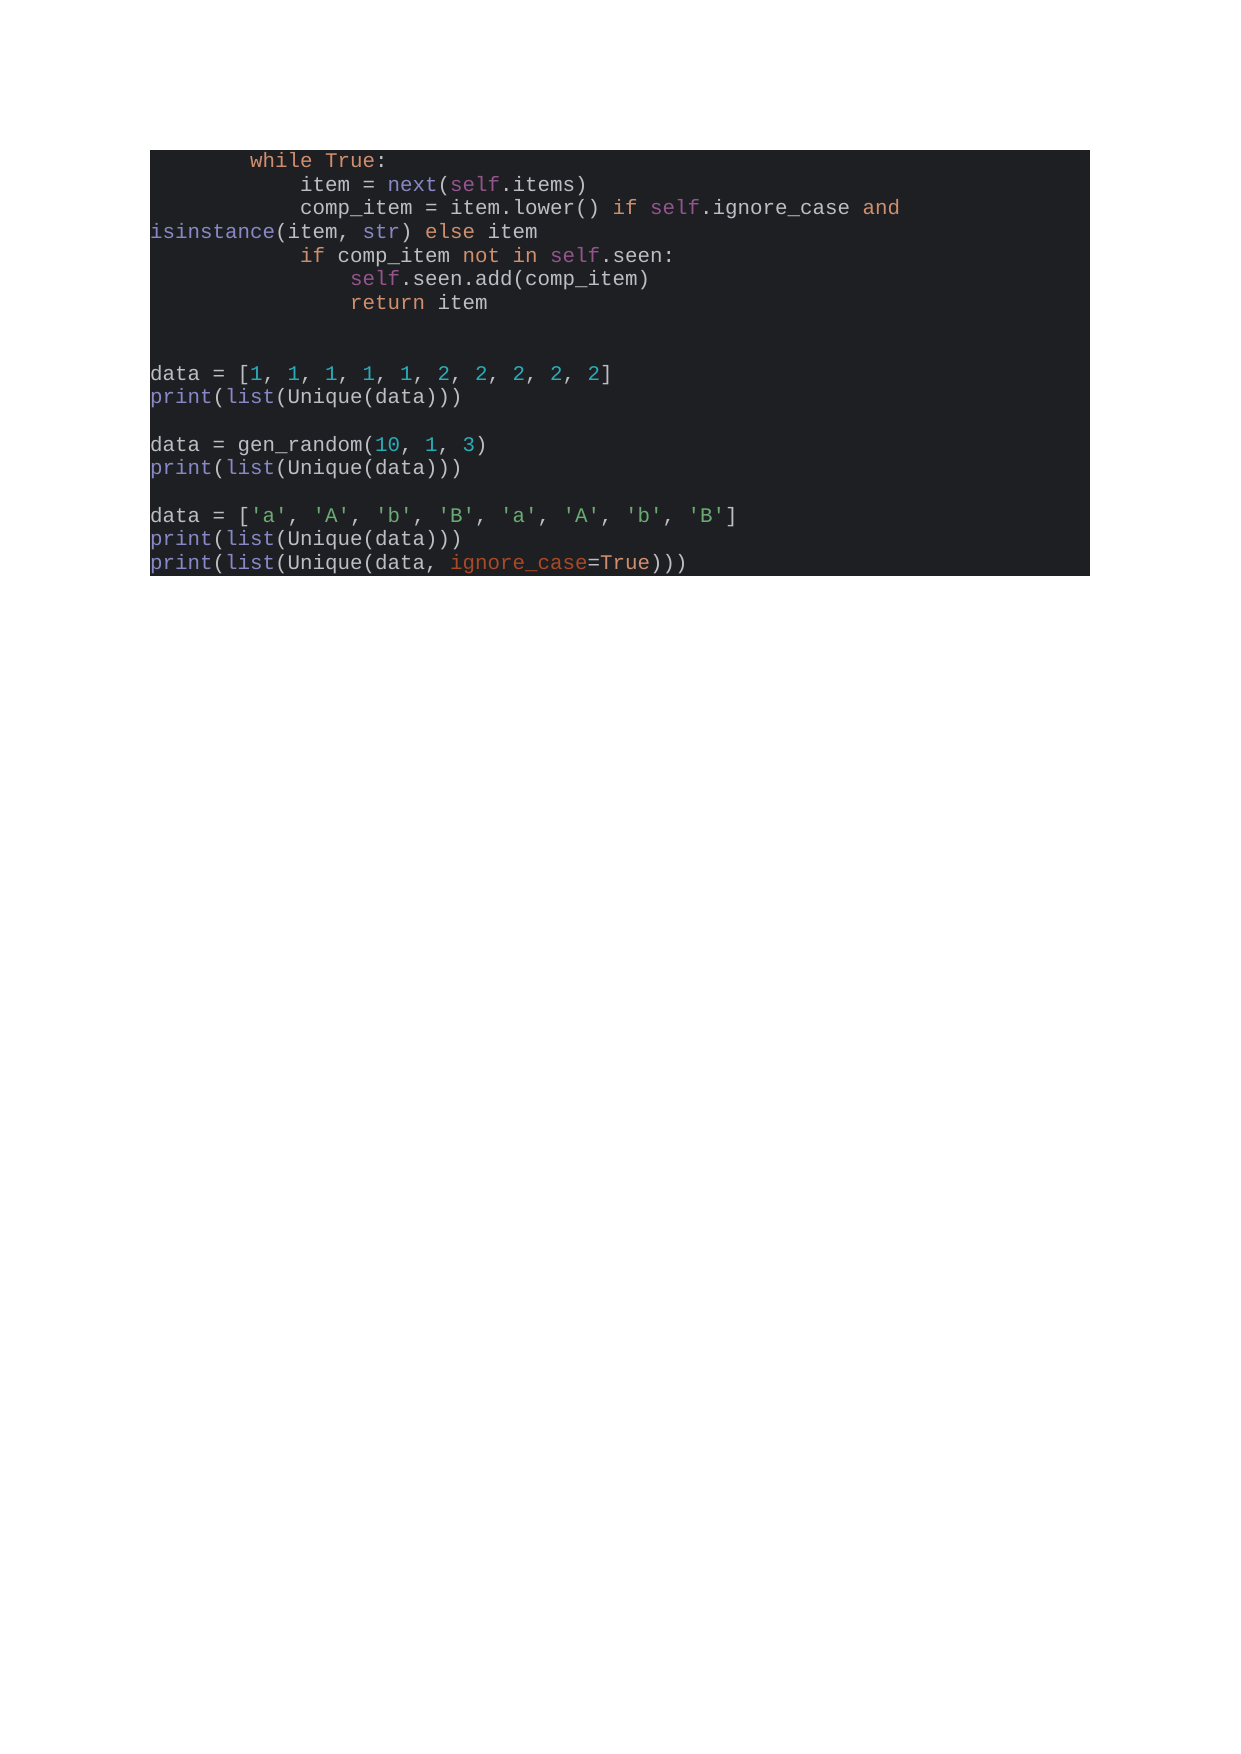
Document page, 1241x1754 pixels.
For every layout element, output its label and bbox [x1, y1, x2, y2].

text [150, 150, 1090, 576]
